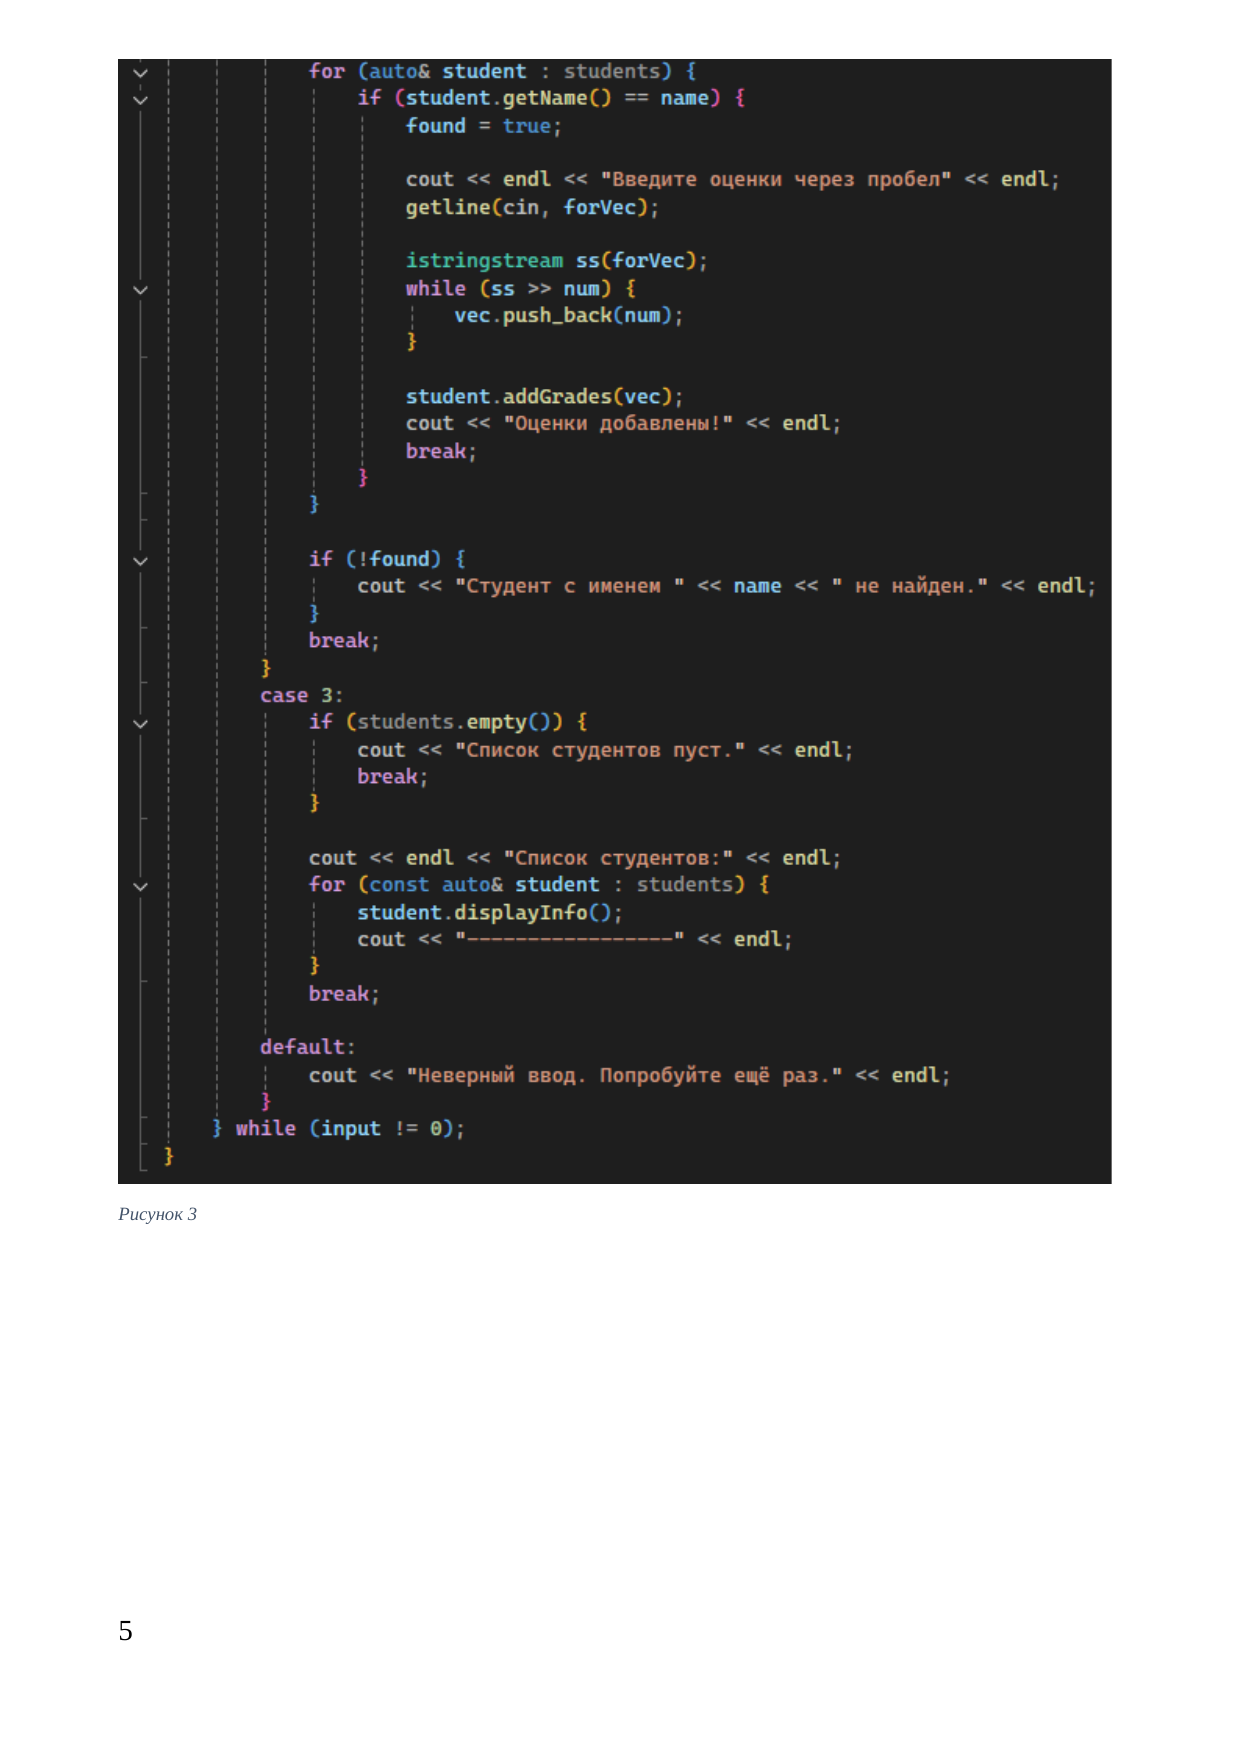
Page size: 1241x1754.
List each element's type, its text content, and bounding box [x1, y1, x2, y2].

picture [118, 59, 1112, 1184]
text Рисунок 3 [118, 1203, 1181, 1225]
